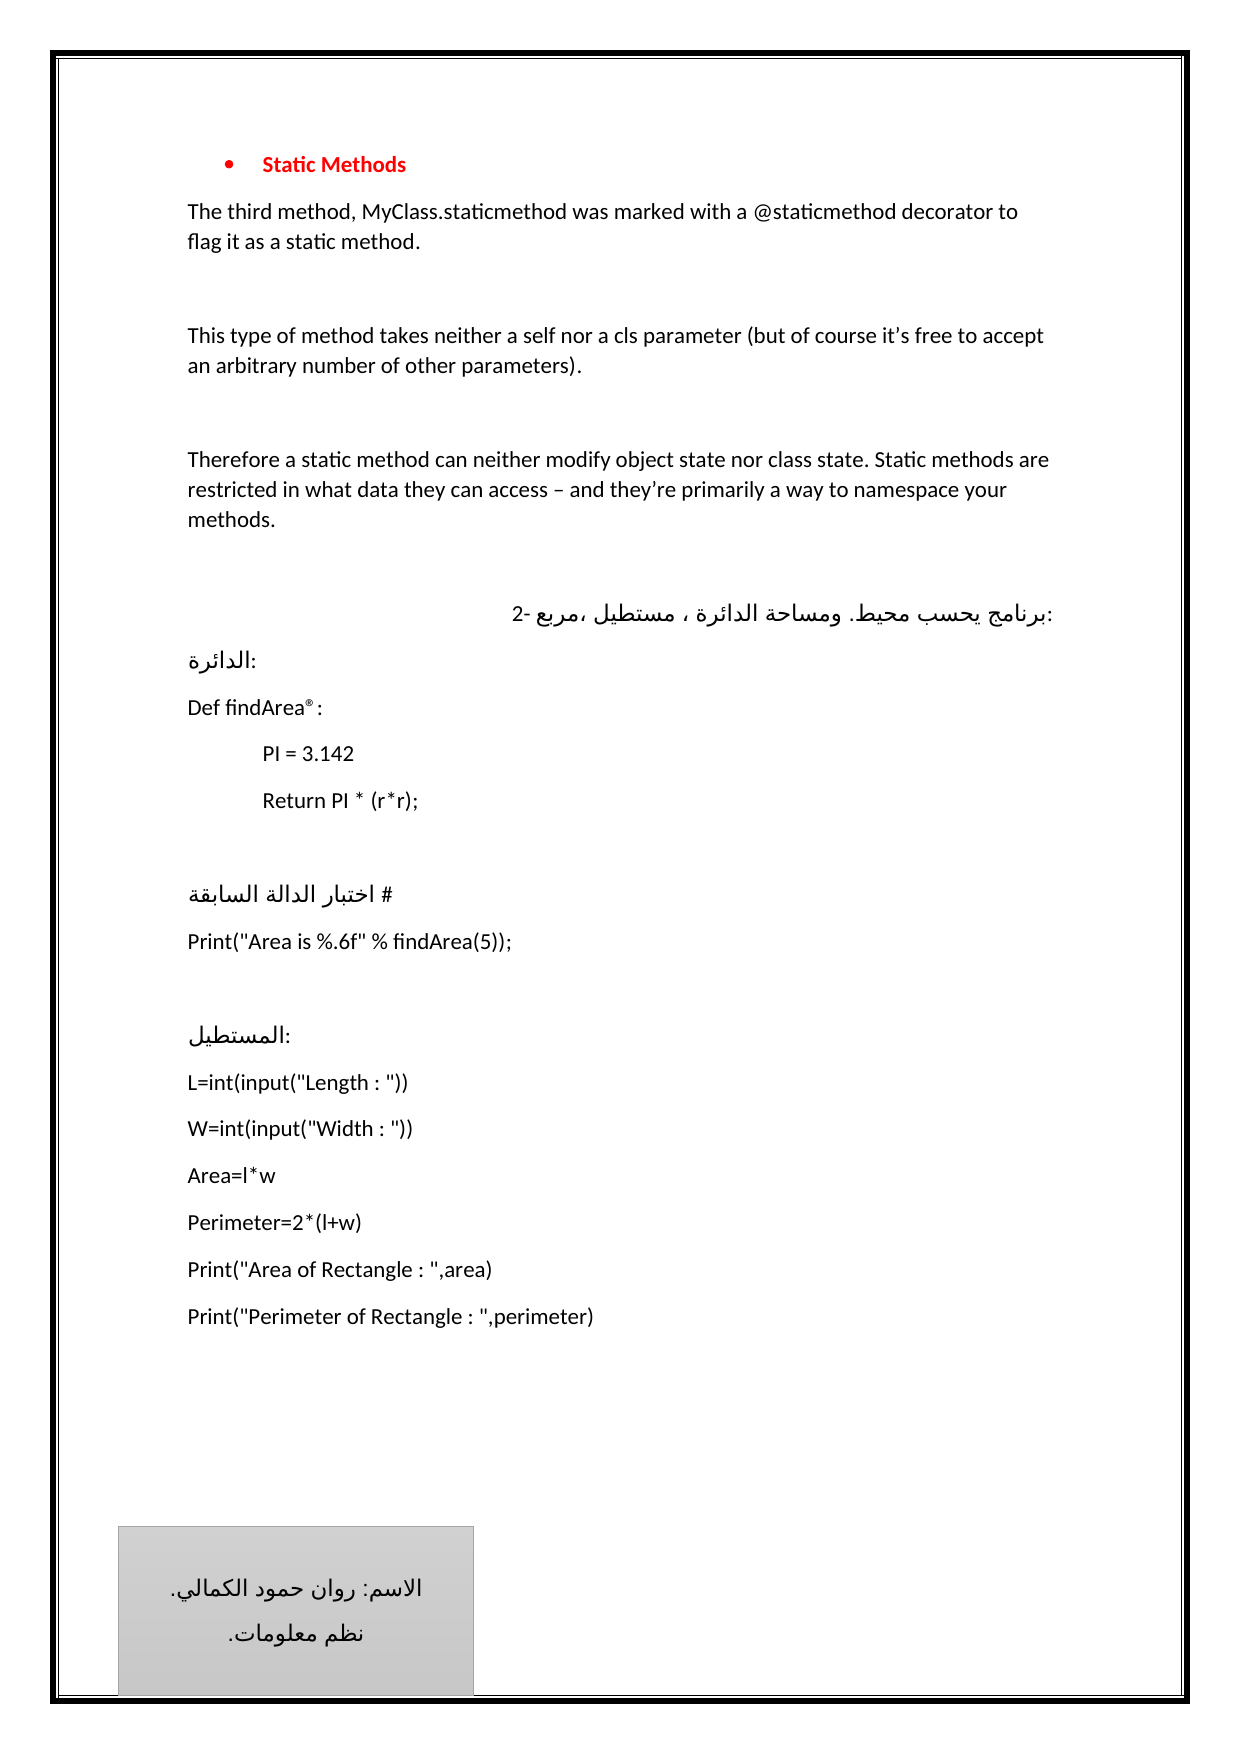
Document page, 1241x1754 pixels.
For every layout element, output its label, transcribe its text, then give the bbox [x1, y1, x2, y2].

text Perimeter=2*(l+w) [187, 1208, 1053, 1236]
text 2- برنامج يحسب محيط. ومساحة الدائرة ، مستطيل ،مربع: [187, 599, 1053, 627]
text The third method, MyClass.staticmethod was marked with a @staticmethod decorator to flag it as a static method. [187, 197, 1053, 255]
text المستطيل: [187, 1021, 1053, 1049]
text Therefore a static method can neither modify object state nor class state. Static methods are restricted in what data they can access – and they’re primarily a way to namespace your methods. [187, 445, 1053, 533]
list Static Methods [225, 150, 1053, 178]
text Return PI * (r*r); [187, 786, 1053, 814]
text PI = 3.142 [187, 739, 1053, 768]
text L=int(input("Length : ")) [187, 1068, 1053, 1096]
text This type of method takes neither a self nor a cls parameter (but of course it’s free to accept an arbitrary number of other parameters). [187, 321, 1053, 379]
text Print("Area is %.6f" % findArea(5)); [187, 927, 1053, 955]
text الدائرة: [187, 646, 1053, 674]
text Area=l*w [187, 1161, 1053, 1189]
text Print("Area of Rectangle : ",area) [187, 1255, 1053, 1283]
text W=int(input("Width : ")) [187, 1114, 1053, 1143]
text اختبار الدالة السابقة # [187, 880, 1053, 908]
text Print("Perimeter of Rectangle : ",perimeter) [187, 1302, 1053, 1330]
text Def findArea®: [187, 693, 1053, 721]
